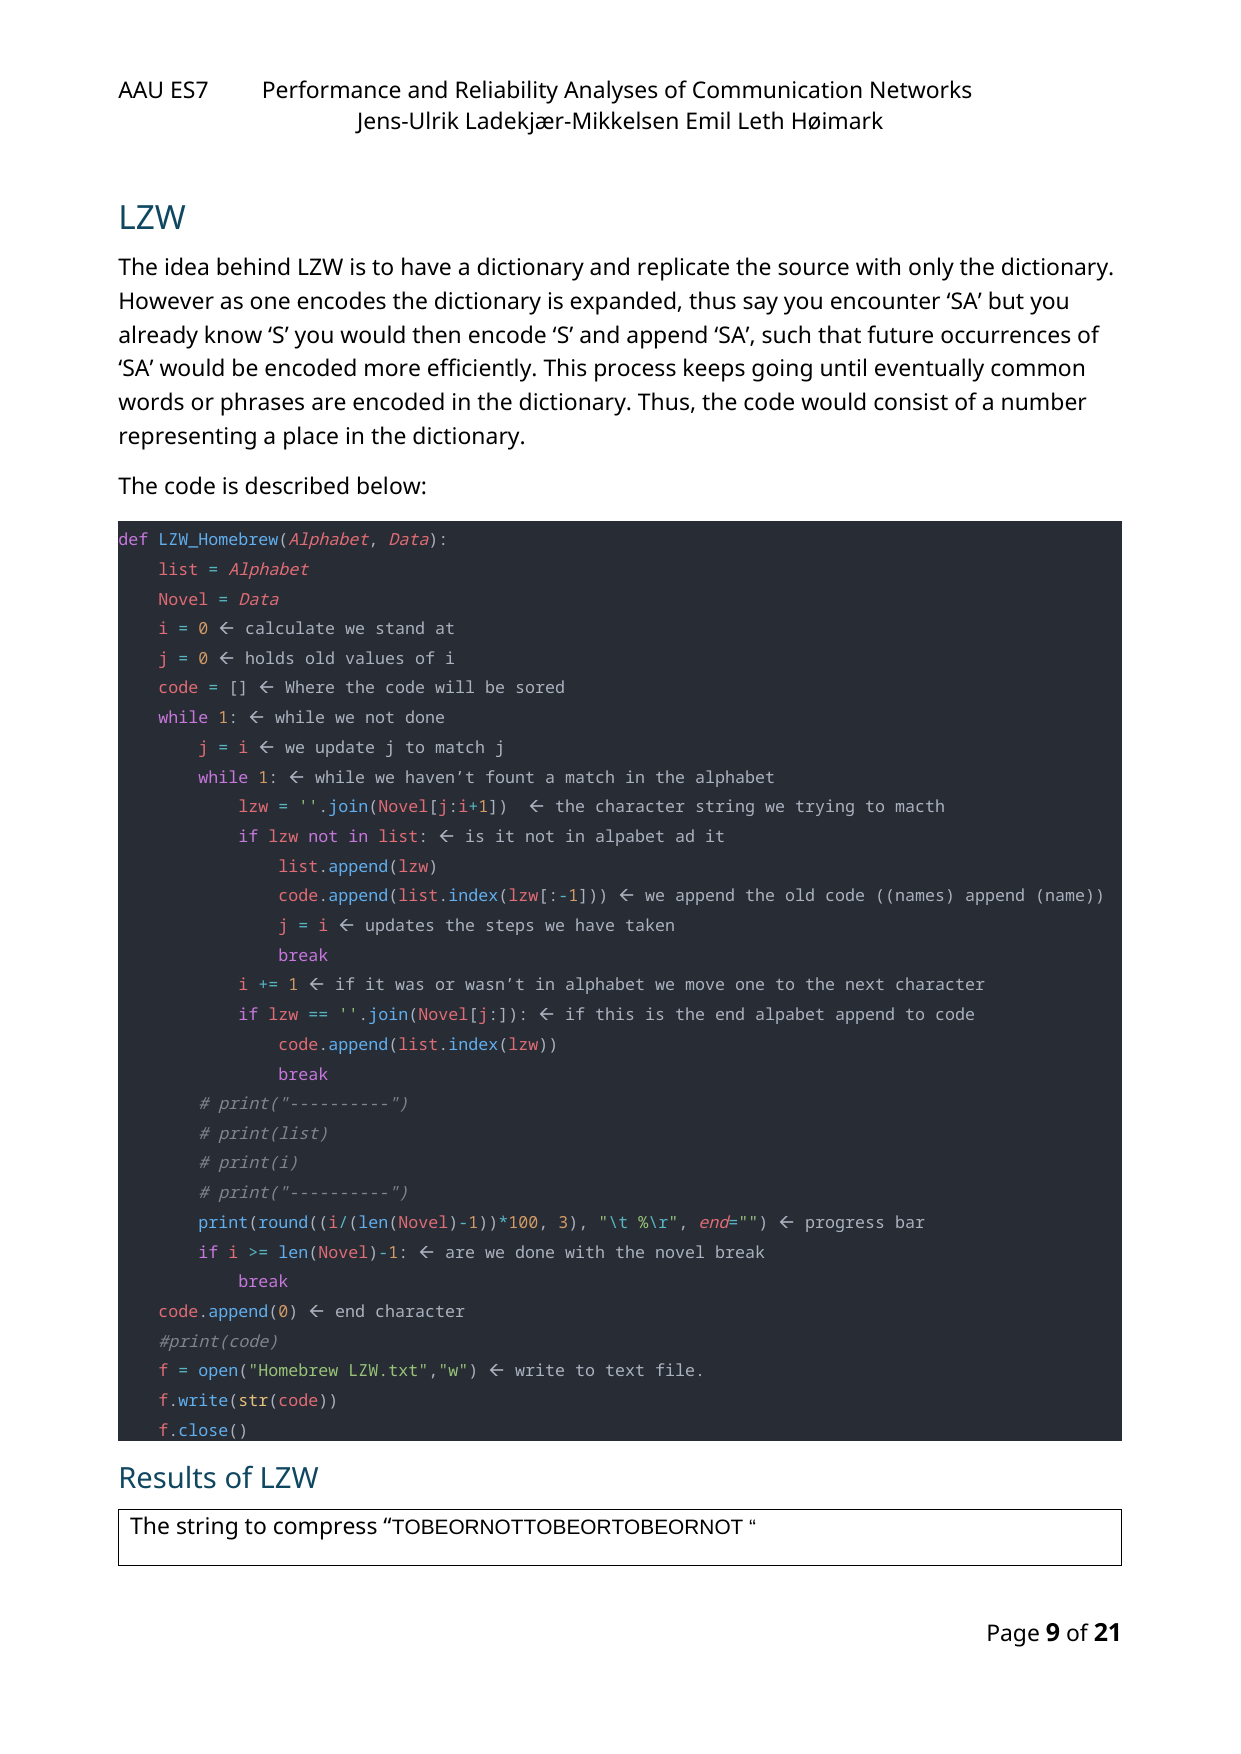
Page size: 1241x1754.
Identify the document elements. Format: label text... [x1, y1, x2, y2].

text i += 1 if it was or wasn’t in alphabet we move one to the next character [118, 966, 1122, 996]
text break [118, 936, 1122, 966]
text while 1: while we not done [118, 699, 1122, 728]
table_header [119, 1510, 1121, 1565]
text #print(code) [118, 1322, 1122, 1352]
text code.append(0) end character [118, 1293, 1122, 1322]
text while 1: while we haven’t fount a match in the alphabet [118, 758, 1122, 788]
text f.close() [118, 1411, 1122, 1441]
text Novel = Data [118, 580, 1122, 610]
text The idea behind LZW is to have a dictionary and replicate the source with only the dictionary. However as one encodes the dictionary is expanded, thus say you encounter ‘SA’ but you already know ‘S’ you would then encode ‘S’ and append ‘SA’, such that future occurrences of ‘SA’ would be encoded more efficiently. This process keeps going until eventually common words or phrases are encoded in the dictionary. Thus, the code would consist of a number representing a place in the dictionary. [118, 251, 1122, 451]
text list.append(lzw) [118, 847, 1122, 877]
text # print(list) [118, 1114, 1122, 1144]
text break [118, 1055, 1122, 1085]
text lzw = ''.join(Novel[j:i+1]) the character string we trying to macth [118, 788, 1122, 818]
text j = i we update j to match j [118, 728, 1122, 758]
text list = Alphabet [118, 550, 1122, 580]
text f = open("Homebrew LZW.txt","w") write to text file. [118, 1352, 1122, 1382]
subtitle LZW [118, 194, 1122, 239]
text # print("----------") [118, 1174, 1122, 1203]
text # print(i) [118, 1144, 1122, 1174]
text # print("----------") [118, 1085, 1122, 1114]
text if lzw not in list: is it not in alpabet ad it [118, 818, 1122, 847]
text break [118, 1263, 1122, 1293]
text print(round((i/(len(Novel)-1))*100, 3), "\t %\r", end="") progress bar [118, 1203, 1122, 1233]
text if i >= len(Novel)-1: are we done with the novel break [118, 1233, 1122, 1263]
text if lzw == ''.join(Novel[j:]): if this is the end alpabet append to code [118, 996, 1122, 1025]
text code.append(list.index(lzw)) [118, 1025, 1122, 1055]
subtitle Results of LZW [118, 1458, 1122, 1497]
text The code is described below: [118, 470, 1122, 502]
text j = i updates the steps we have taken [118, 907, 1122, 936]
text def LZW_Homebrew(Alphabet, Data): [118, 521, 1122, 550]
text code.append(list.index(lzw[:-1])) we append the old code ((names) append (name)) [118, 877, 1122, 907]
text code = [] Where the code will be sored [118, 669, 1122, 699]
text f.write(str(code)) [118, 1382, 1122, 1411]
text i = 0 calculate we stand at [118, 610, 1122, 639]
text j = 0 holds old values of i [118, 639, 1122, 669]
